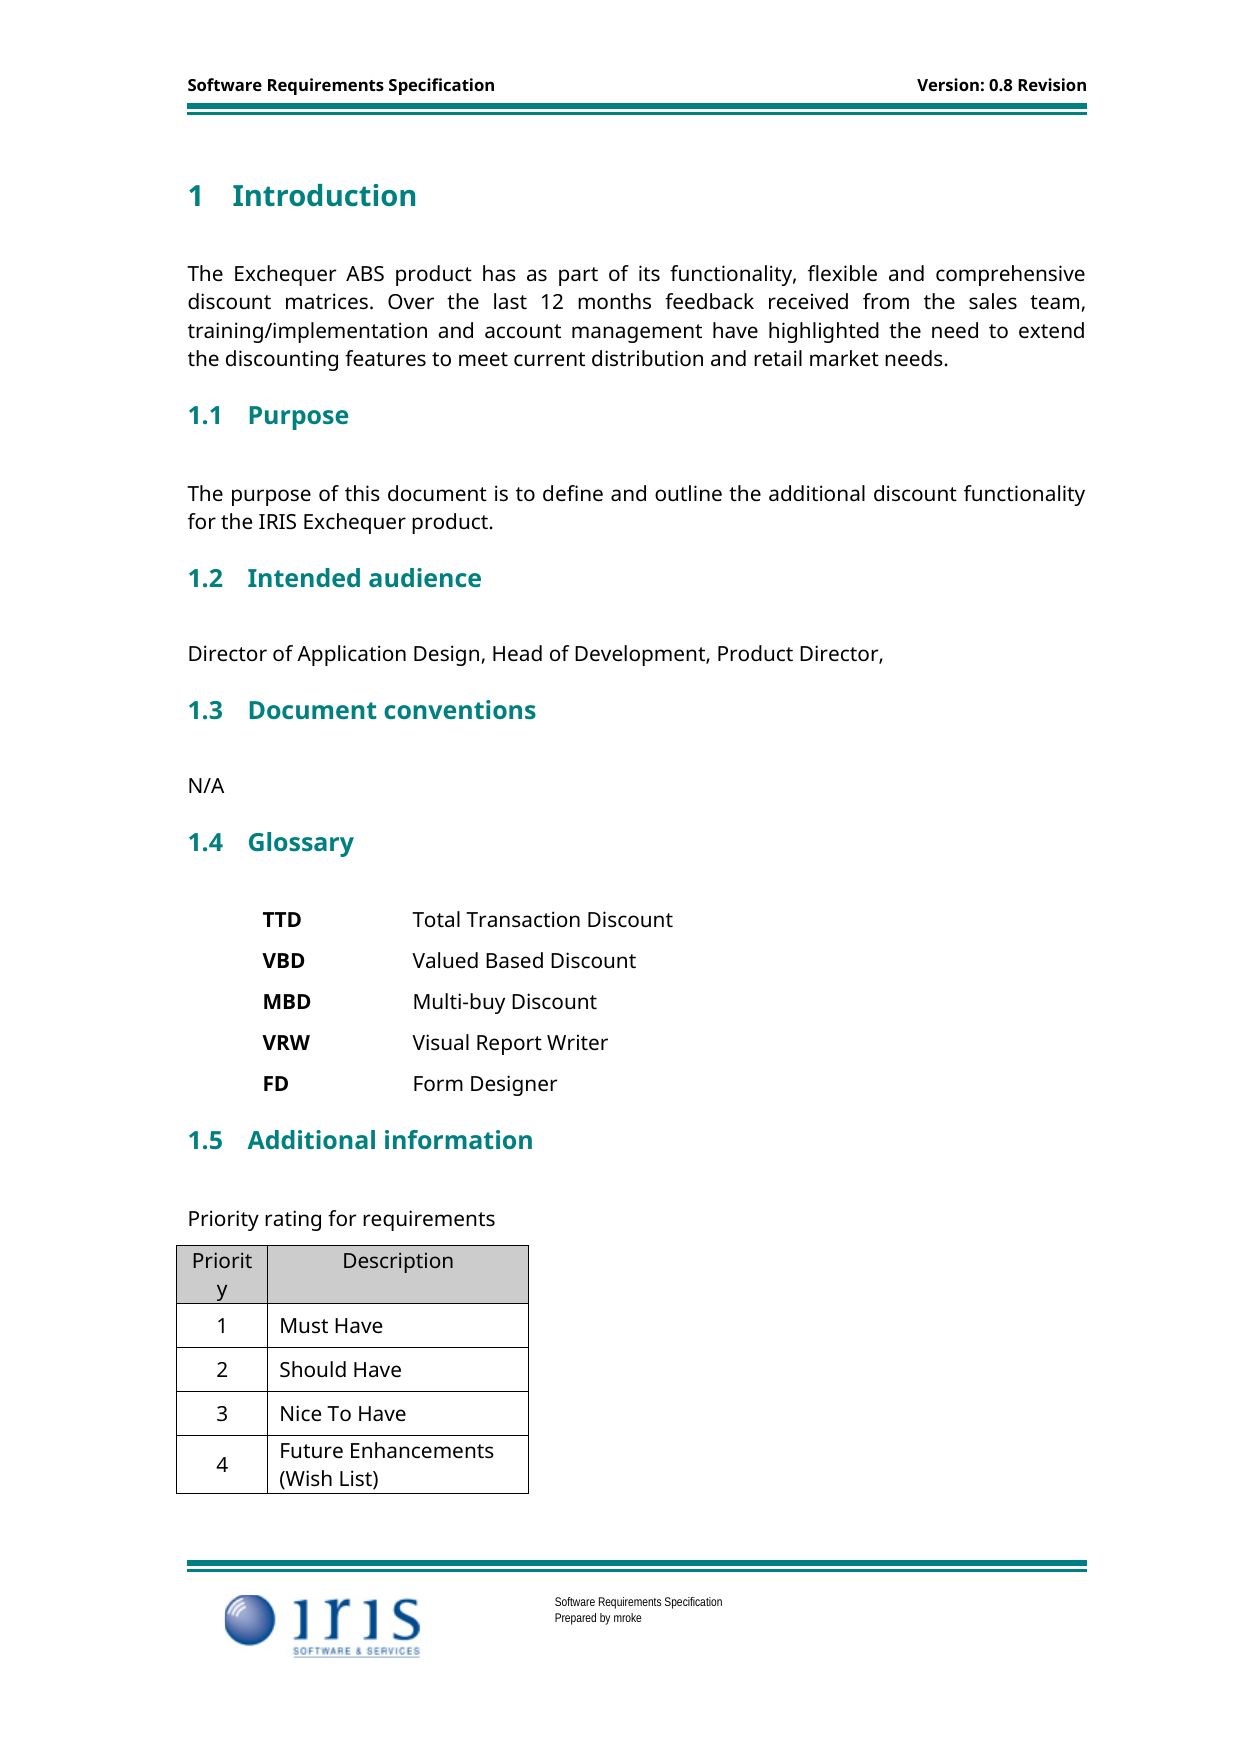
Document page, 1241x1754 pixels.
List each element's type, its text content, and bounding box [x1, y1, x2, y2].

text Director of Application Design, Head of Development, Product Director, [187, 639, 1087, 668]
table_cell 3 [177, 1392, 267, 1435]
text FD Form Designer [262, 1069, 1087, 1098]
table_cell Should Have [268, 1348, 528, 1391]
text VBD Valued Based Discount [262, 947, 1087, 975]
text Priority rating for requirements [187, 1204, 1087, 1232]
text VRW Visual Report Writer [262, 1028, 1087, 1057]
picture [224, 1595, 421, 1658]
table_cell 4 [177, 1436, 267, 1493]
text The Exchequer ABS product has as part of its functionality, flexible and comprehensive discount matrices. Over the last 12 months feedback received from the sales team, training/implementation and account management have highlighted the need to extend the discounting features to meet current distribution and retail market needs. [187, 259, 1087, 373]
subtitle Additional information [187, 1123, 1087, 1157]
table_header Priority [177, 1246, 267, 1303]
subtitle Purpose [187, 398, 1087, 432]
text TTD Total Transaction Discount [262, 906, 1087, 934]
table_cell 2 [177, 1348, 267, 1391]
subtitle Intended audience [187, 561, 1087, 595]
table_header Description [268, 1246, 528, 1303]
text MBD Multi-buy Discount [262, 987, 1087, 1016]
table_cell 1 [177, 1304, 267, 1347]
subtitle Document conventions [187, 693, 1087, 727]
text N/A [187, 771, 1087, 799]
subtitle Introduction [187, 175, 1087, 215]
table_cell Nice To Have [268, 1392, 528, 1435]
subtitle Glossary [187, 824, 1087, 858]
table_cell Must Have [268, 1304, 528, 1347]
table_cell Future Enhancements (Wish List) [268, 1436, 528, 1493]
text The purpose of this document is to define and outline the additional discount functionality for the IRIS Exchequer product. [187, 479, 1087, 536]
